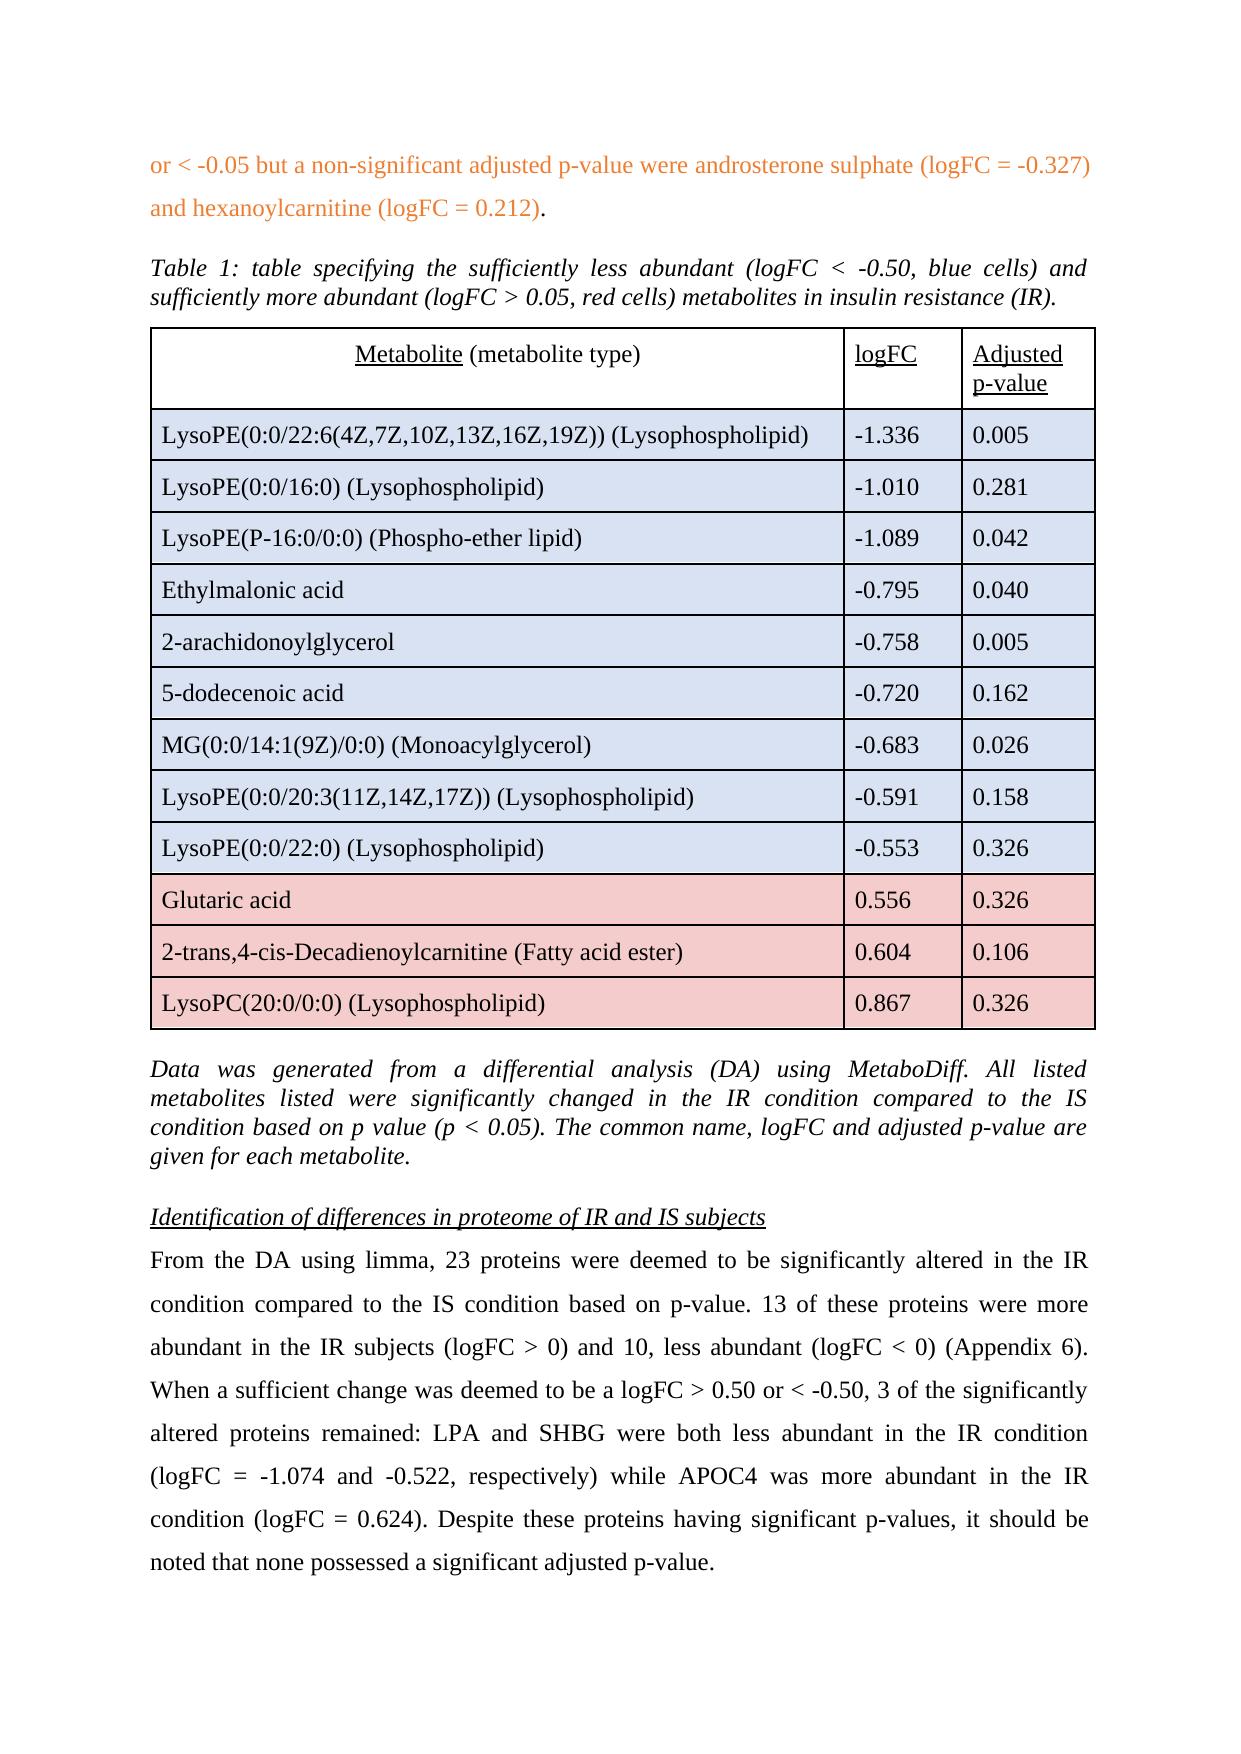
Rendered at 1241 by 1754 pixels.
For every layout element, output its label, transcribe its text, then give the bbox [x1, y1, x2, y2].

table_cell 0.162 [963, 668, 1094, 717]
table_cell 2-arachidonoylglycerol [152, 616, 843, 666]
table_cell -1.089 [845, 513, 961, 562]
table_cell -0.591 [845, 771, 961, 821]
table_cell Glutaric acid [152, 875, 843, 924]
table_cell 5-dodecenoic acid [152, 668, 843, 717]
table_cell 0.005 [963, 410, 1094, 459]
table_cell 2-trans,4-cis-Decadienoylcarnitine (Fatty acid ester) [152, 926, 843, 976]
table_cell 0.281 [963, 461, 1094, 511]
table_cell MG(0:0/14:1(9Z)/0:0) (Monoacylglycerol) [152, 720, 843, 769]
table_cell -0.553 [845, 823, 961, 872]
text Table 1: table specifying the sufficiently less abundant (logFC < -0.50, blue cells) and sufficiently more abundant (logFC > 0.05, red cells) metabolites in insulin resistance (IR). [150, 253, 1090, 310]
table_cell 0.026 [963, 720, 1094, 769]
table_cell 0.867 [845, 978, 961, 1027]
table_cell -1.010 [845, 461, 961, 511]
table_cell Ethylmalonic acid [152, 565, 843, 614]
table_cell LysoPE(0:0/22:0) (Lysophospholipid) [152, 823, 843, 872]
table_cell LysoPC(20:0/0:0) (Lysophospholipid) [152, 978, 843, 1027]
table_cell 0.556 [845, 875, 961, 924]
table_cell 0.326 [963, 875, 1094, 924]
table_cell -0.758 [845, 616, 961, 666]
table_cell 0.042 [963, 513, 1094, 562]
table_header logFC [845, 329, 961, 407]
table_cell -0.683 [845, 720, 961, 769]
table_cell 0.326 [963, 978, 1094, 1027]
table_cell LysoPE(0:0/16:0) (Lysophospholipid) [152, 461, 843, 511]
text Data was generated from a differential analysis (DA) using MetaboDiff. All listed metabolites listed were significantly changed in the IR condition compared to the IS condition based on p value (p < 0.05). The common name, logFC and adjusted p-value are given for each metabolite. [150, 1054, 1090, 1169]
table_header Adjusted p-value [963, 329, 1094, 407]
table_cell -0.795 [845, 565, 961, 614]
table_cell 0.326 [963, 823, 1094, 872]
table_cell LysoPE(0:0/20:3(11Z,14Z,17Z)) (Lysophospholipid) [152, 771, 843, 821]
table_cell 0.005 [963, 616, 1094, 666]
table_cell -0.720 [845, 668, 961, 717]
table_cell LysoPE(0:0/22:6(4Z,7Z,10Z,13Z,16Z,19Z)) (Lysophospholipid) [152, 410, 843, 459]
table_cell 0.106 [963, 926, 1094, 976]
table_cell LysoPE(P-16:0/0:0) (Phospho-ether lipid) [152, 513, 843, 562]
subtitle Identification of differences in proteome of IR and IS subjects [150, 1202, 1090, 1231]
table_cell -1.336 [845, 410, 961, 459]
table_cell 0.604 [845, 926, 961, 976]
table_header Metabolite (metabolite type) [152, 329, 843, 407]
table_cell 0.158 [963, 771, 1094, 821]
table_cell 0.040 [963, 565, 1094, 614]
